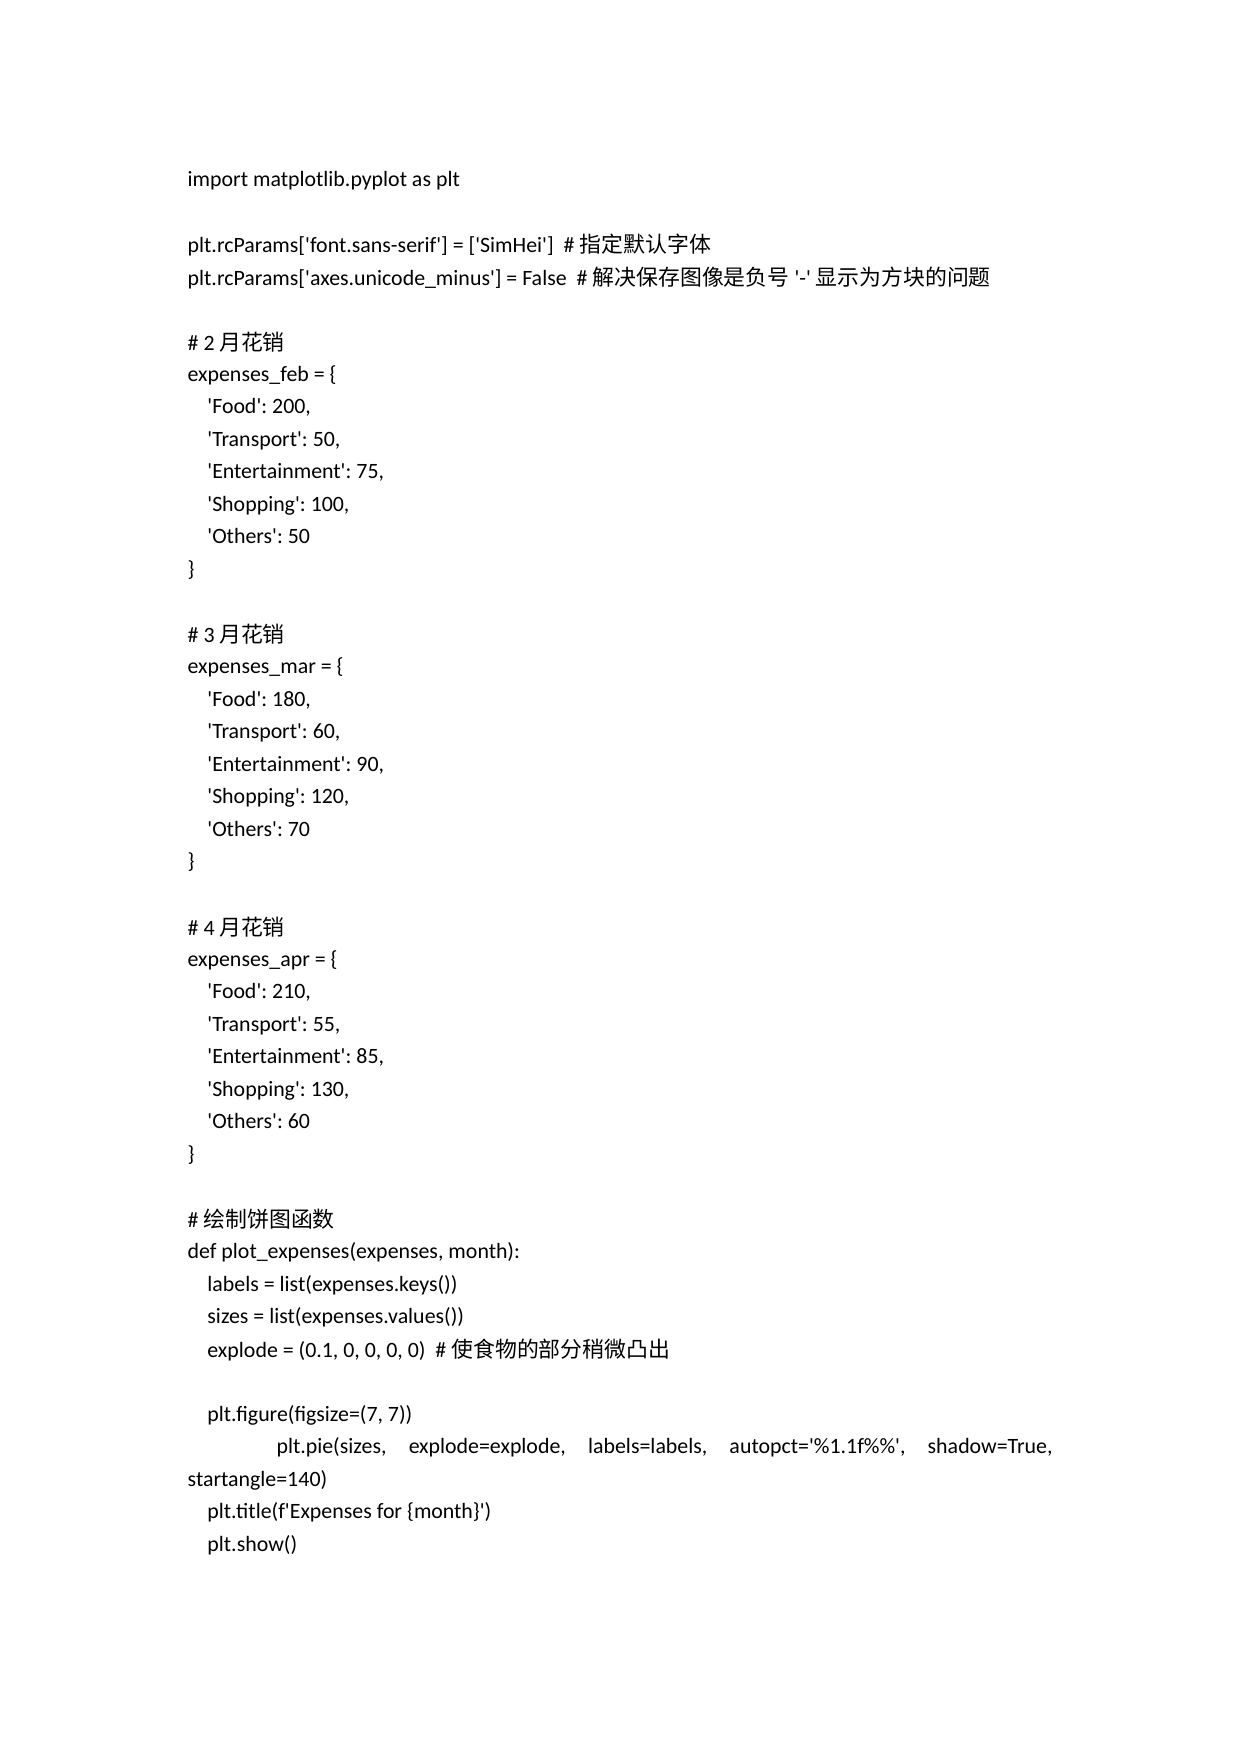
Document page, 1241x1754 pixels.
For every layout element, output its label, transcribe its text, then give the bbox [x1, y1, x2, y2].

text 'Transport': 60, [187, 714, 1053, 747]
text 'Others': 70 [187, 812, 1053, 844]
text } [187, 1137, 1053, 1169]
text # 绘制饼图函数 [187, 1202, 1053, 1234]
text } [187, 552, 1053, 584]
text 'Transport': 50, [187, 422, 1053, 454]
text 'Entertainment': 75, [187, 454, 1053, 487]
text labels = list(expenses.keys()) [187, 1267, 1053, 1299]
text # 2月花销 [187, 324, 1053, 357]
text 'Entertainment': 90, [187, 747, 1053, 779]
text plt.title(f'Expenses for {month}') [187, 1494, 1053, 1527]
text 'Food': 210, [187, 974, 1053, 1007]
text explode = (0.1, 0, 0, 0, 0) # 使食物的部分稍微凸出 [187, 1332, 1053, 1364]
text 'Others': 60 [187, 1104, 1053, 1137]
text 'Shopping': 120, [187, 779, 1053, 812]
text 'Food': 200, [187, 389, 1053, 422]
text def plot_expenses(expenses, month): [187, 1234, 1053, 1267]
text plt.show() [187, 1527, 1053, 1559]
text plt.pie(sizes, explode=explode, labels=labels, autopct='%1.1f%%', shadow=True, startangle=140) [187, 1429, 1053, 1494]
text expenses_feb = { [187, 357, 1053, 389]
text # 4月花销 [187, 909, 1053, 942]
text 'Shopping': 100, [187, 487, 1053, 519]
text } [187, 844, 1053, 877]
text 'Transport': 55, [187, 1007, 1053, 1039]
text plt.rcParams['font.sans-serif'] = ['SimHei'] # 指定默认字体 [187, 227, 1053, 259]
text expenses_apr = { [187, 942, 1053, 974]
text import matplotlib.pyplot as plt [187, 162, 1053, 194]
text sizes = list(expenses.values()) [187, 1299, 1053, 1332]
text 'Entertainment': 85, [187, 1039, 1053, 1072]
text 'Others': 50 [187, 519, 1053, 552]
text 'Shopping': 130, [187, 1072, 1053, 1104]
text 'Food': 180, [187, 682, 1053, 714]
text # 3月花销 [187, 617, 1053, 649]
text plt.figure(figsize=(7, 7)) [187, 1397, 1053, 1429]
text plt.rcParams['axes.unicode_minus'] = False # 解决保存图像是负号 '-' 显示为方块的问题 [187, 259, 1053, 292]
text expenses_mar = { [187, 649, 1053, 682]
